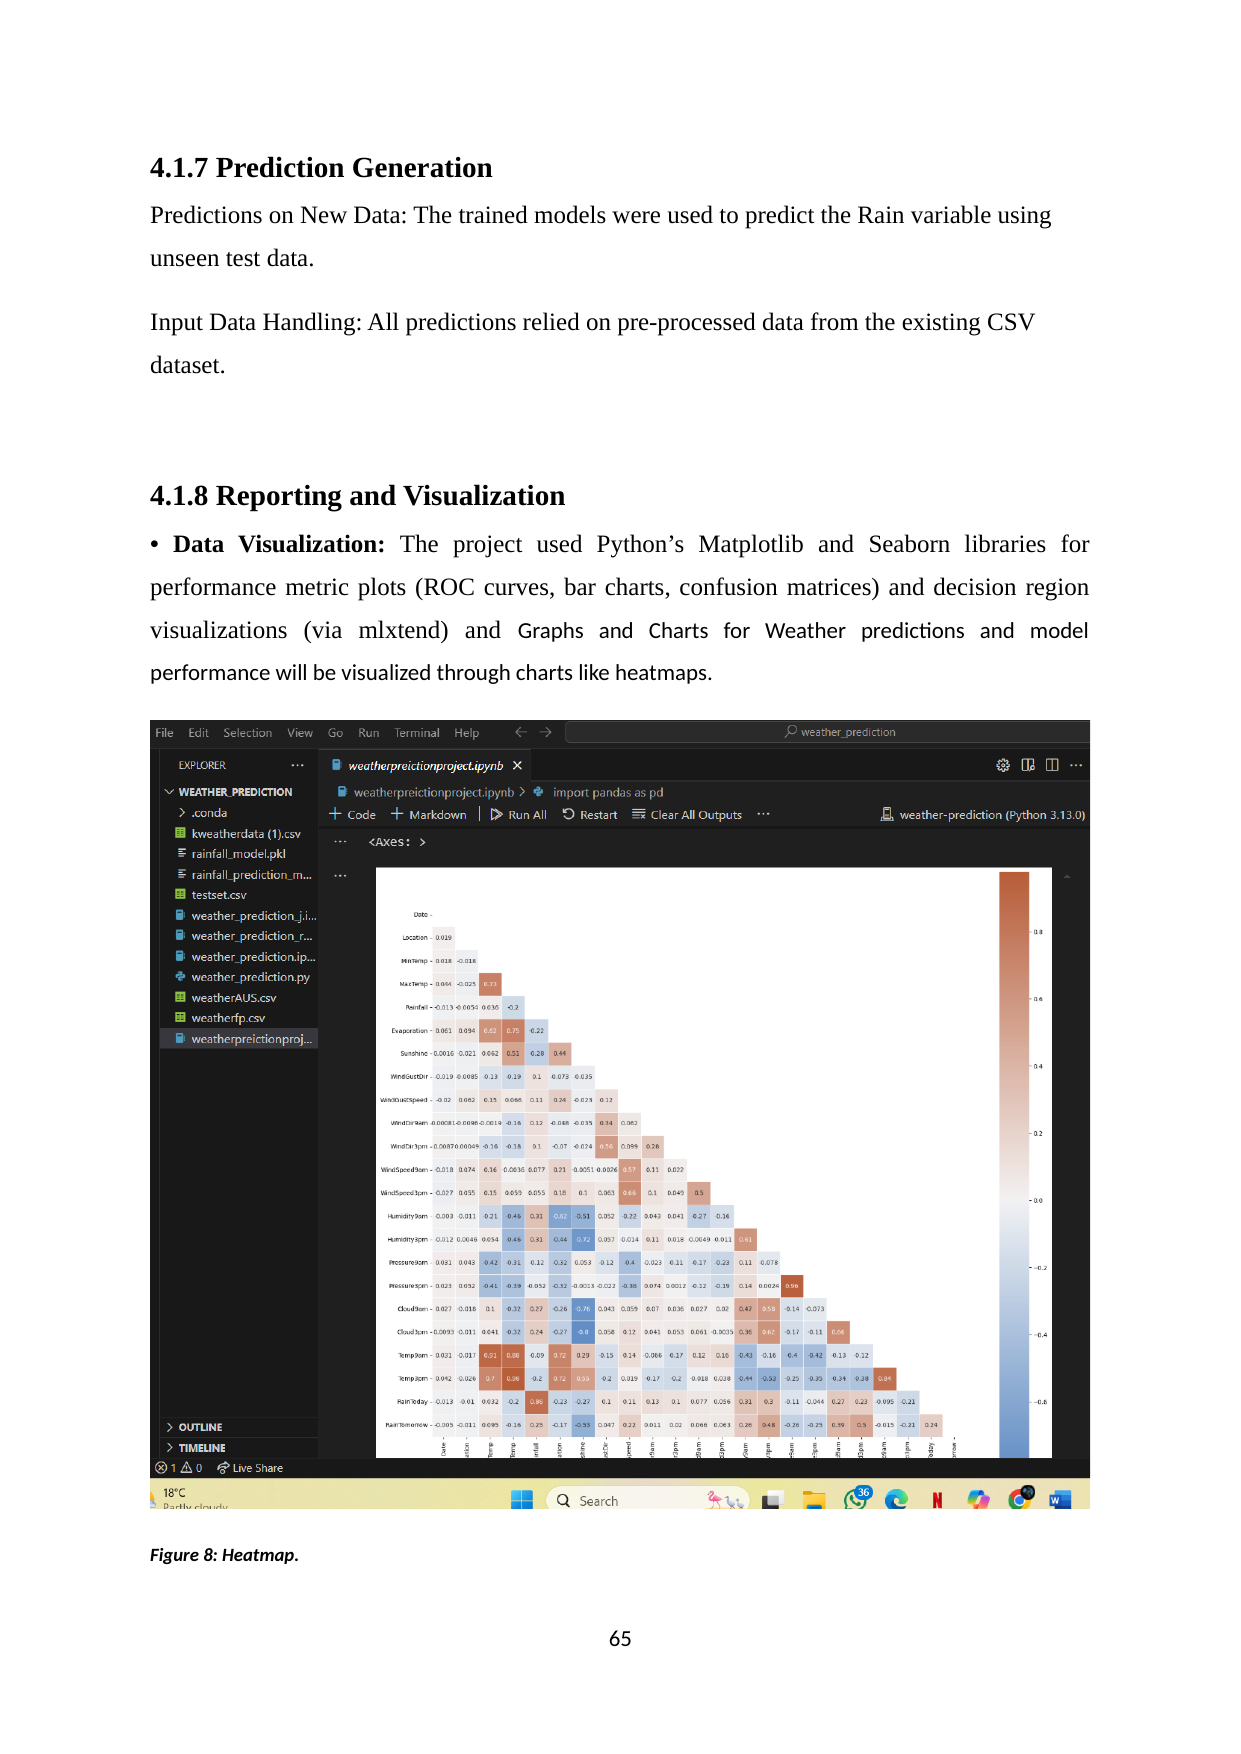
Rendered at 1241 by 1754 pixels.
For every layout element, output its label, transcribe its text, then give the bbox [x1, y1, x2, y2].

subtitle 4.1.8 Reporting and Visualization [150, 478, 1090, 512]
text • Data Visualization: The project used Python’s Matplotlib and Seaborn libraries for performance metric plots (ROC curves, bar charts, confusion matrices) and decision region visualizations (via mlxtend) and Graphs and Charts for Weather predictions and model performance will be visualized through charts like heatmaps. [150, 529, 1090, 686]
picture [150, 720, 1091, 1509]
text Input Data Handling: All predictions relied on pre-processed data from the existing CSV dataset. [150, 307, 1090, 379]
text Predictions on New Data: The trained models were used to predict the Rain variable using unseen test data. [150, 200, 1090, 272]
text Figure 8: Heatmap. [150, 1544, 1090, 1567]
subtitle 4.1.7 Prediction Generation [150, 150, 1090, 183]
